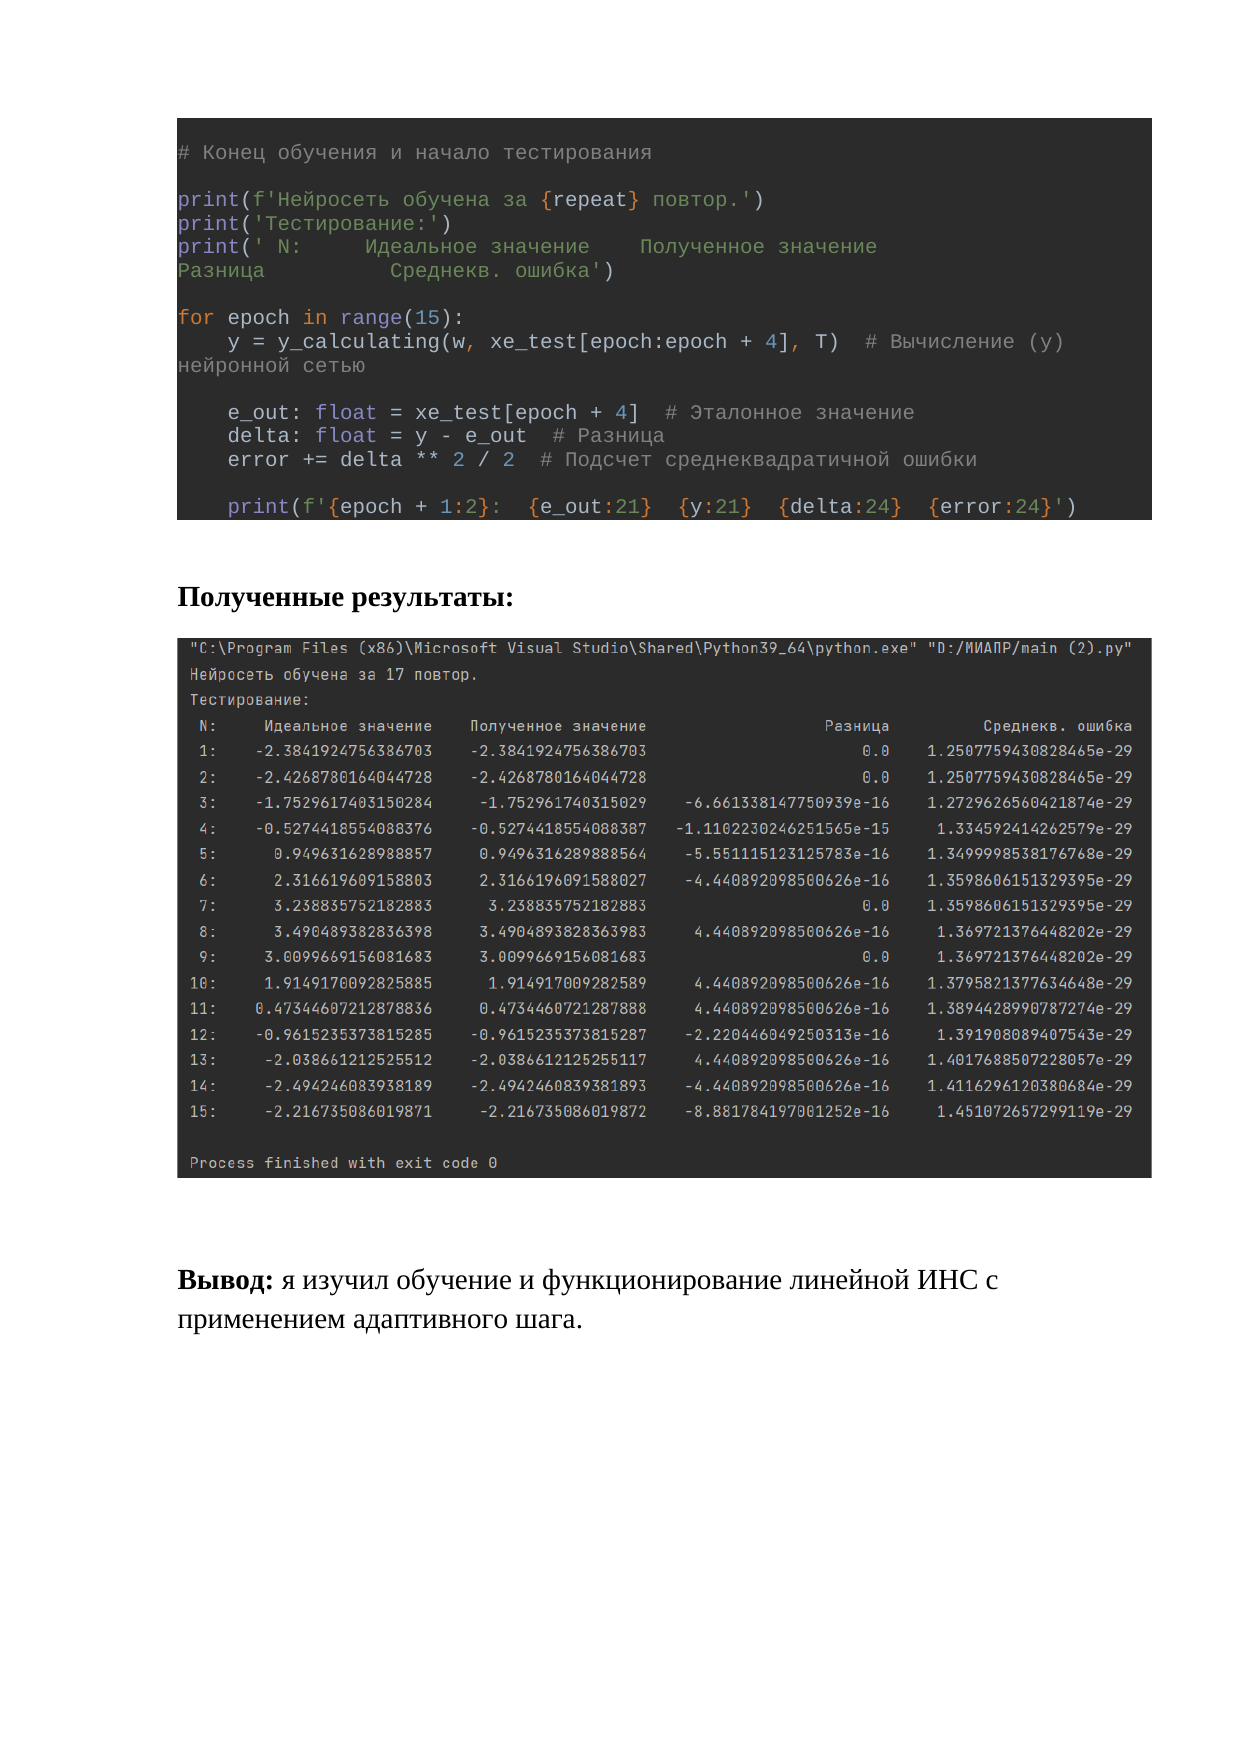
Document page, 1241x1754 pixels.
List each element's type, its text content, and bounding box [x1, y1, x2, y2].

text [177, 118, 1152, 520]
picture [177, 638, 1152, 1178]
text Полученные результаты: [177, 579, 1152, 613]
text Вывод: я изучил обучение и функционирование линейной ИНС с применением адаптивного шага. [177, 1262, 1152, 1334]
